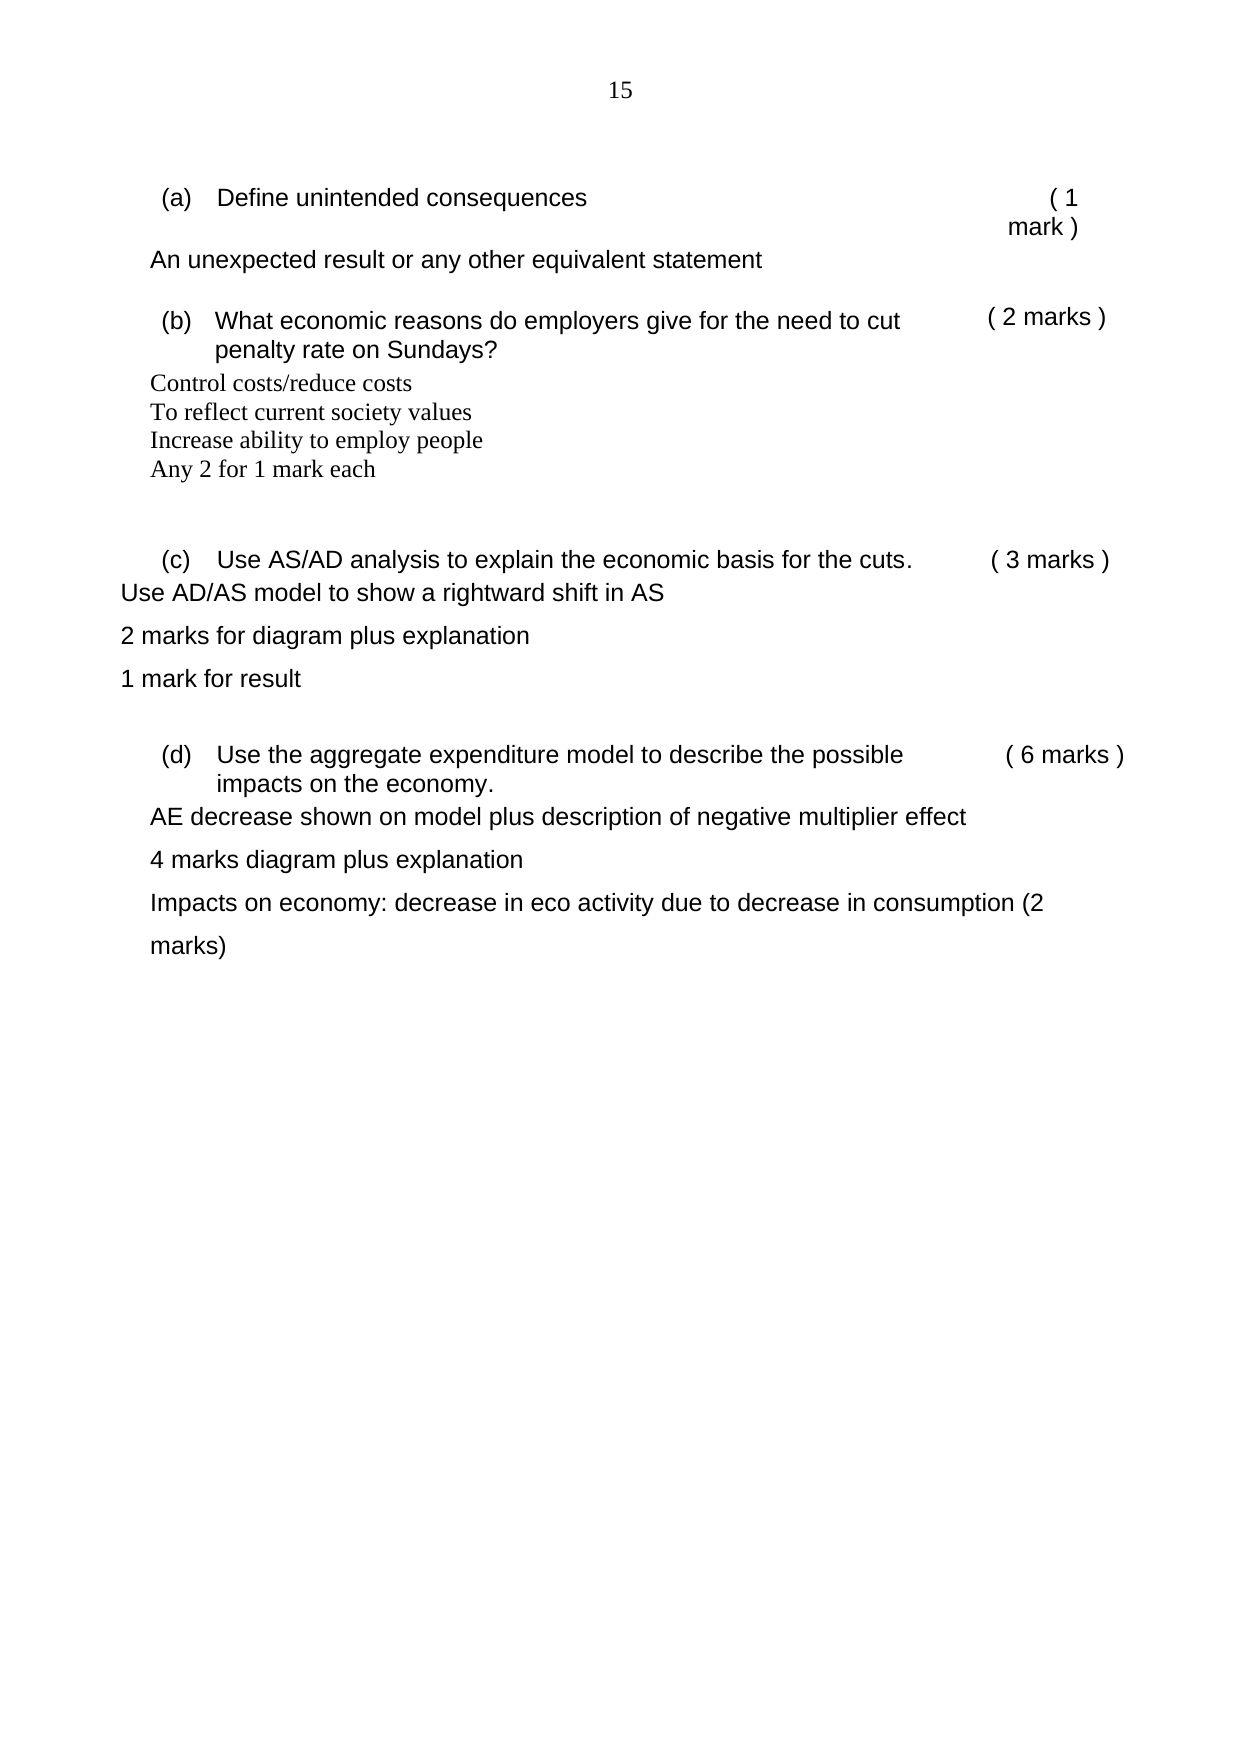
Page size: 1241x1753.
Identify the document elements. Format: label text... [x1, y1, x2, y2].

text Any 2 for 1 mark each [150, 454, 1090, 483]
text Impacts on economy: decrease in eco activity due to decrease in consumption (2 marks) [150, 888, 1090, 959]
table_header ( 6 marks ) [973, 736, 1136, 801]
table_header (b) [150, 302, 203, 368]
text Control costs/reduce costs [150, 368, 1090, 397]
table_header (c) [150, 540, 205, 577]
text 4 marks diagram plus explanation [150, 844, 1090, 873]
table_header (d) [150, 736, 205, 801]
table_header ( 2 marks ) [976, 302, 1121, 368]
text AE decrease shown on model plus description of negative multiplier effect [150, 801, 1090, 830]
text An unexpected result or any other equivalent statement [150, 244, 1090, 273]
text Use AD/AS model to show a rightward shift in AS [120, 577, 1090, 606]
text 1 mark for result [120, 664, 1090, 692]
table_header Use the aggregate expenditure model to describe the possible impacts on the economy. [205, 736, 973, 801]
text Increase ability to employ people [150, 425, 1090, 454]
table_header What economic reasons do employers give for the need to cut penalty rate on Sundays? [203, 302, 976, 368]
table_header ( 1 mark ) [954, 179, 1089, 244]
table_header Use AS/AD analysis to explain the economic basis for the cuts. [205, 540, 973, 577]
table_header Define unintended consequences [205, 179, 954, 244]
text 2 marks for diagram plus explanation [120, 621, 1090, 649]
table_header (a) [150, 179, 205, 244]
table_header ( 3 marks ) [973, 540, 1121, 577]
text To reflect current society values [150, 397, 1090, 425]
